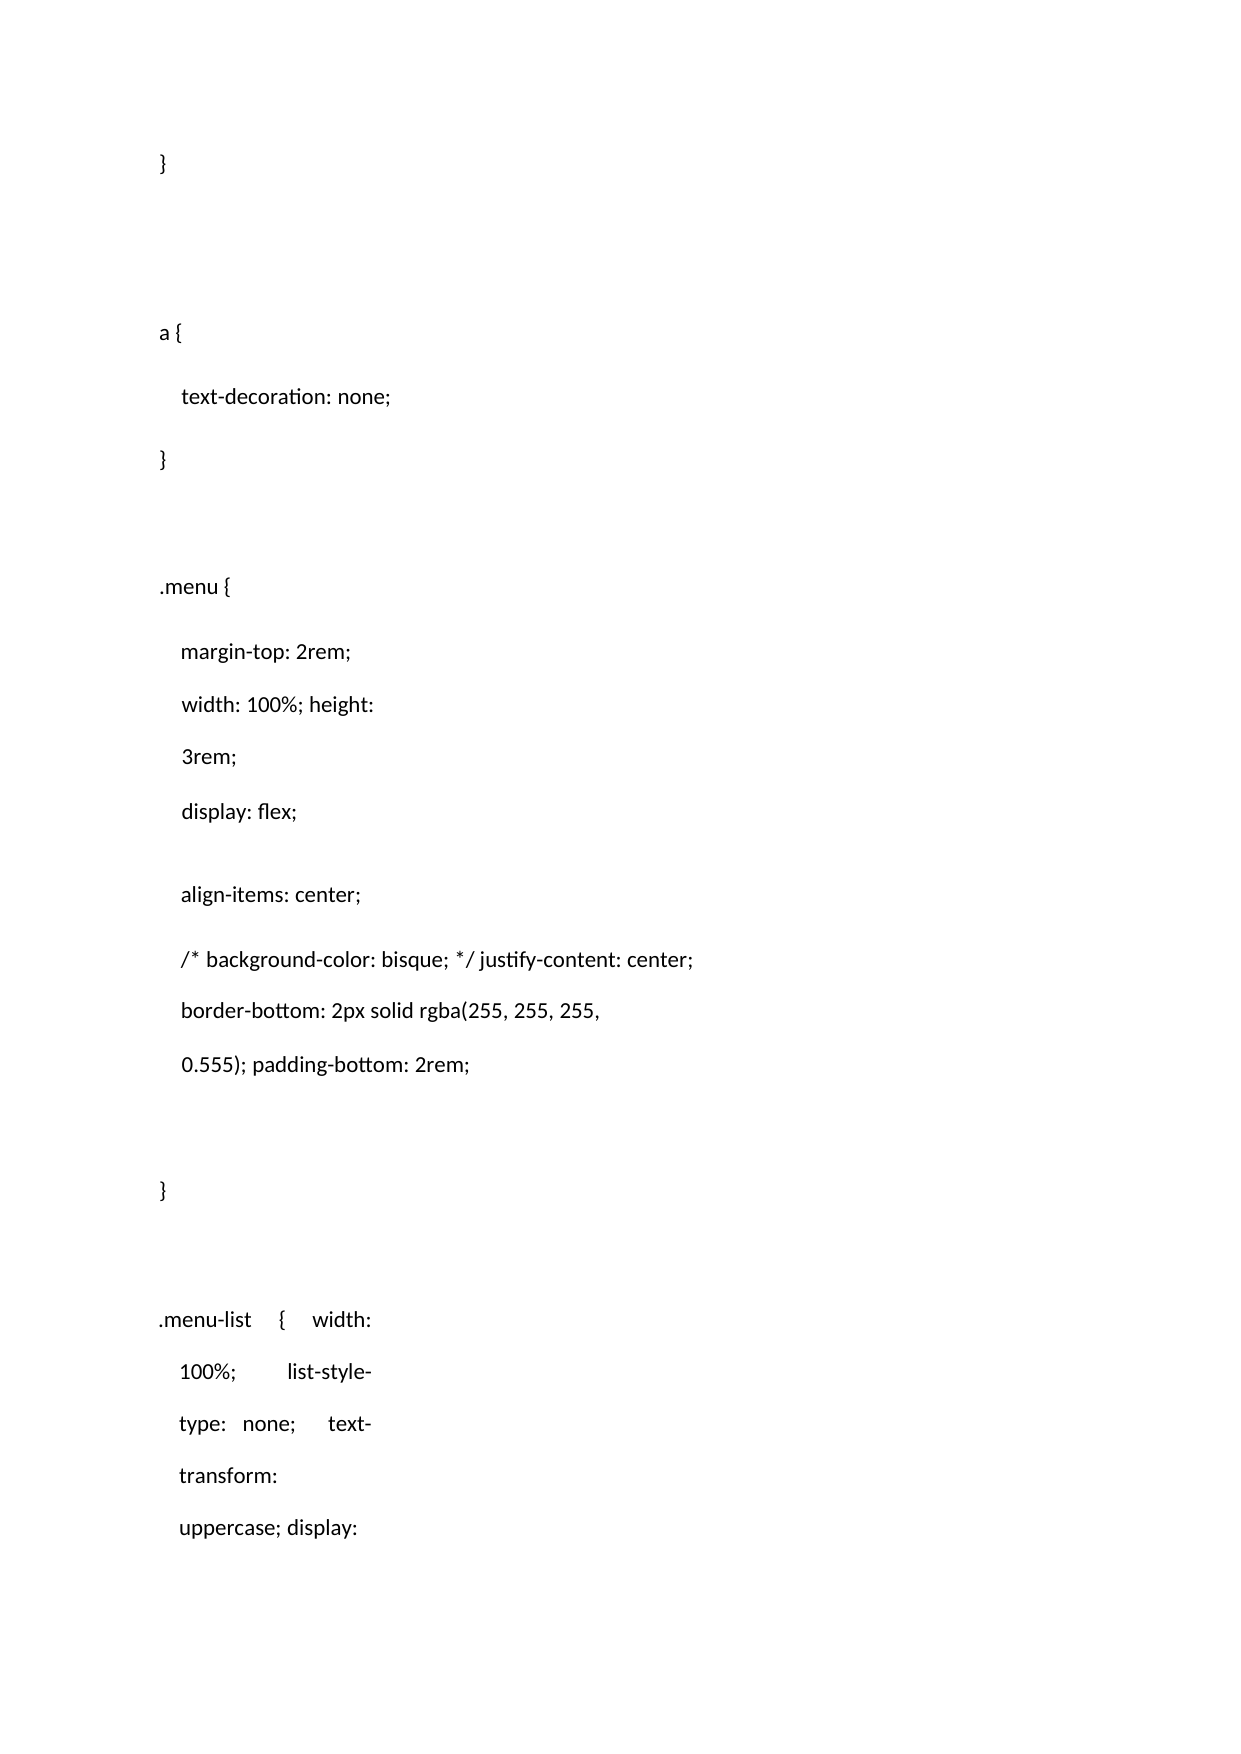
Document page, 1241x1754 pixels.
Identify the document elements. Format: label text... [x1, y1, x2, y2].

text } [159, 445, 1130, 473]
text /* background-color: bisque; */ justify-content: center; border-bottom: 2px solid rgba(255, 255, 255, [181, 945, 695, 1024]
text .menu-list { width: 100%; list-style- type: none; text- transform: uppercase; display: [158, 1305, 373, 1541]
text margin-top: 2rem; width: 100%; height: [180, 637, 384, 718]
text } [159, 1176, 1130, 1204]
text } [159, 149, 1130, 177]
text .menu { [159, 572, 1130, 600]
text 0.555); padding-bottom: 2rem; [181, 1050, 1130, 1078]
text text-decoration: none; [181, 382, 1130, 410]
text a { [159, 318, 1130, 347]
text align-items: center; [181, 880, 1130, 908]
text 3rem; display: flex; [181, 742, 306, 825]
